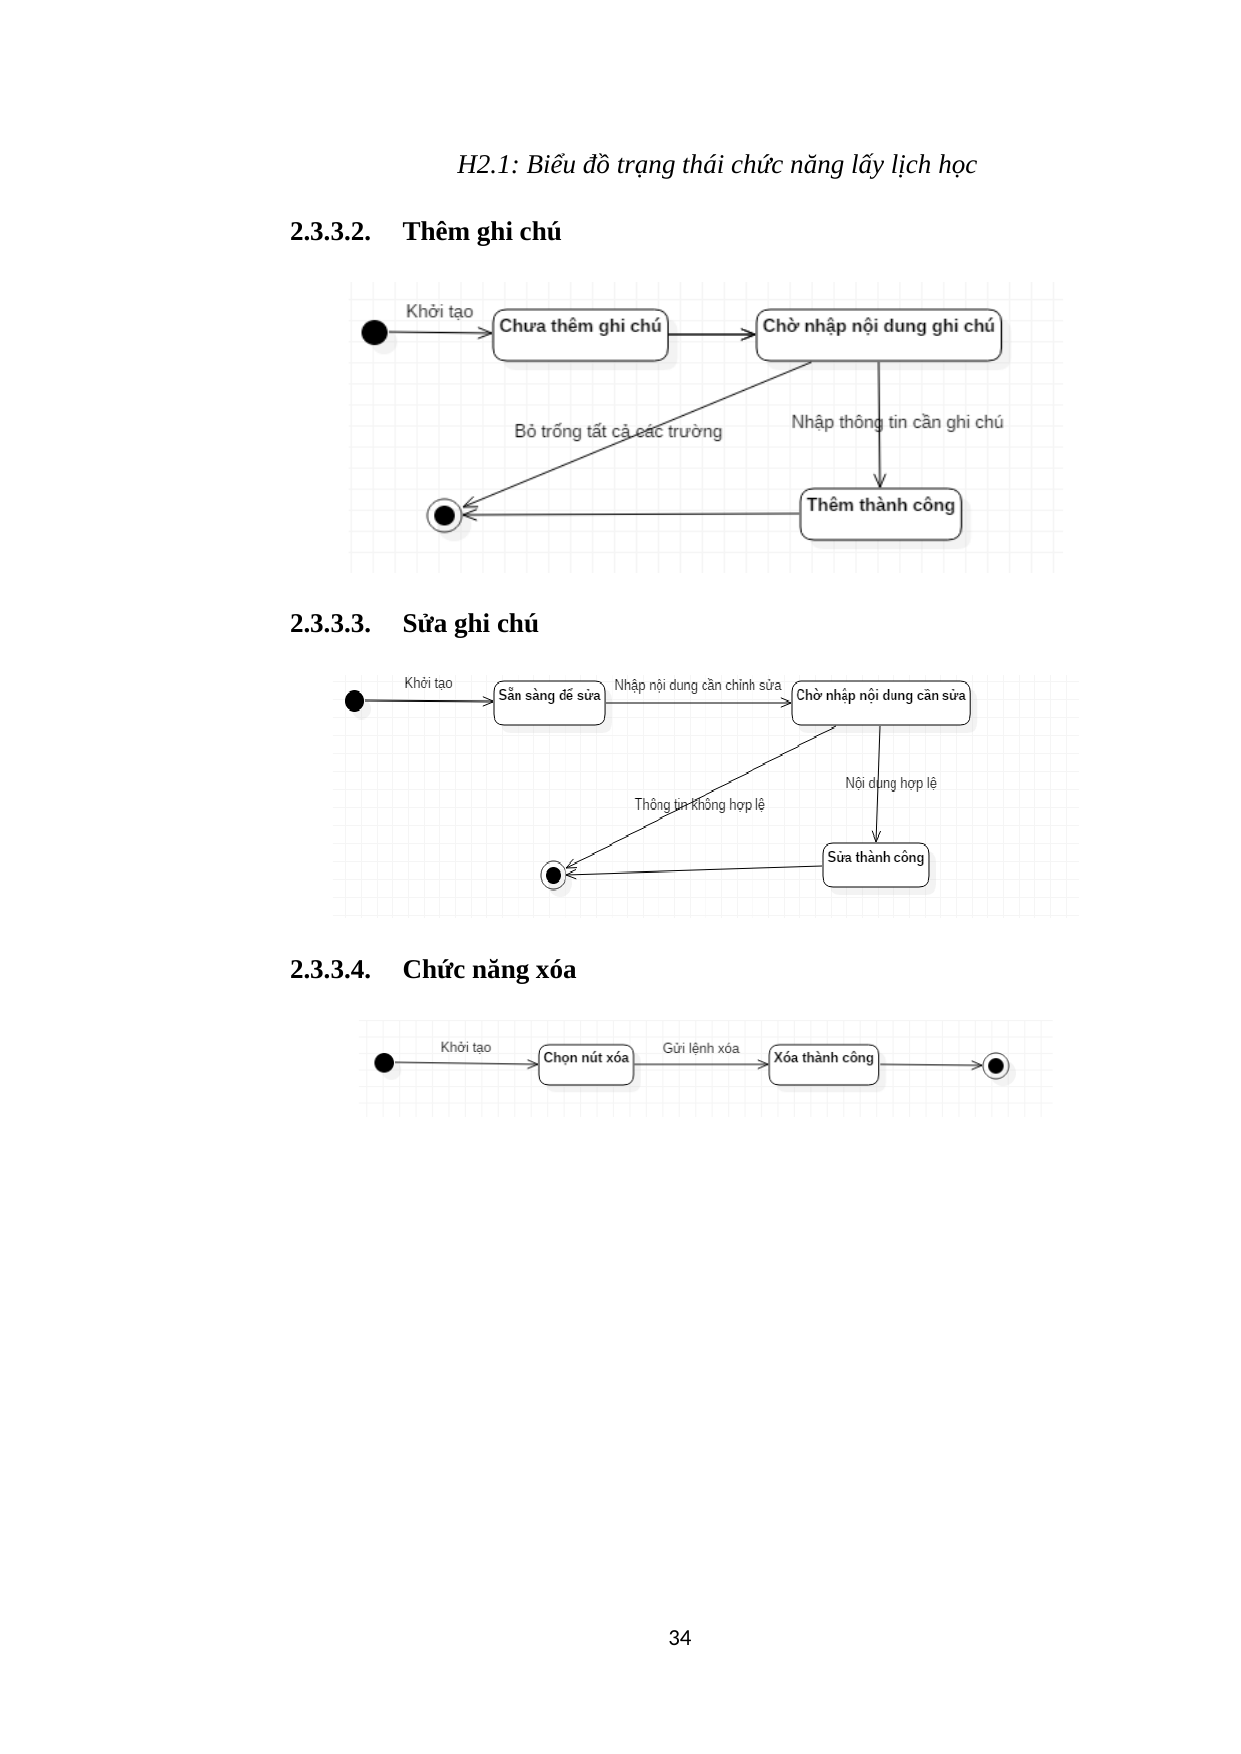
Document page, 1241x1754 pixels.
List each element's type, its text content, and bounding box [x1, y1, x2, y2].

picture [348, 282, 1064, 573]
text H2.1: Biểu đồ trạng thái chức năng lấy lịch học [252, 148, 1122, 179]
text Thêm ghi chú [290, 215, 1122, 246]
picture [332, 675, 1079, 918]
picture [358, 1020, 1053, 1117]
text Chức năng xóa [290, 953, 1122, 984]
text Sửa ghi chú [290, 607, 1122, 639]
